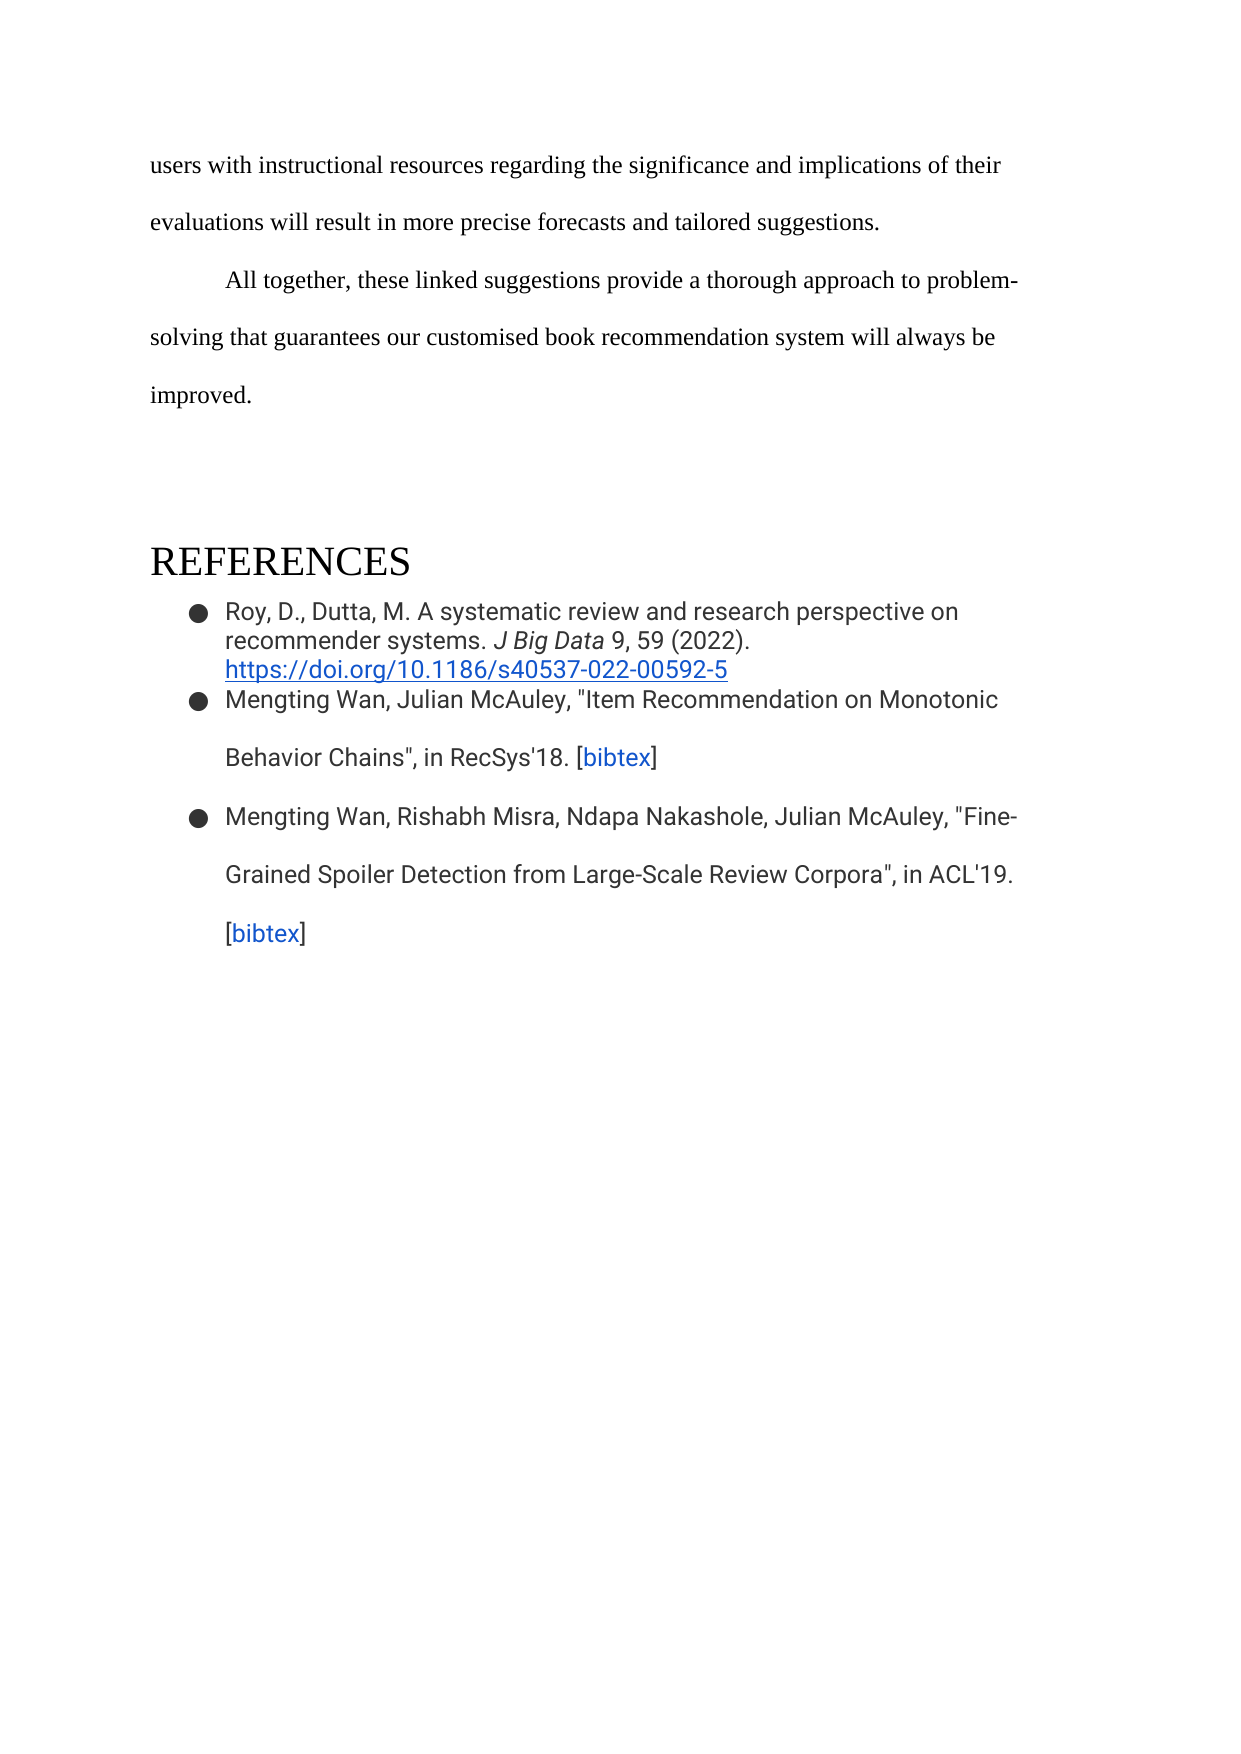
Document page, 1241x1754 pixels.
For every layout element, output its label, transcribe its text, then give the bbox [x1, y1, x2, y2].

subtitle REFERENCES [150, 537, 1124, 584]
list Mengting Wan, Julian McAuley, "Item Recommendation on Monotonic Behavior Chains", in RecSys'18. [bibtex] [187, 685, 1090, 773]
list Mengting Wan, Rishabh Misra, Ndapa Nakashole, Julian McAuley, "Fine-Grained Spoiler Detection from Large-Scale Review Corpora", in ACL'19. [bibtex] [187, 802, 1090, 948]
text All together, these linked suggestions provide a thorough approach to problem-solving that guarantees our customised book recommendation system will always be improved. [150, 265, 1090, 409]
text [150, 150, 1090, 236]
list Roy, D., Dutta, M. A systematic review and research perspective on recommender systems. J Big Data 9, 59 (2022). https://doi.org/10.1186/s40537-022-00592-5 [187, 597, 1090, 685]
